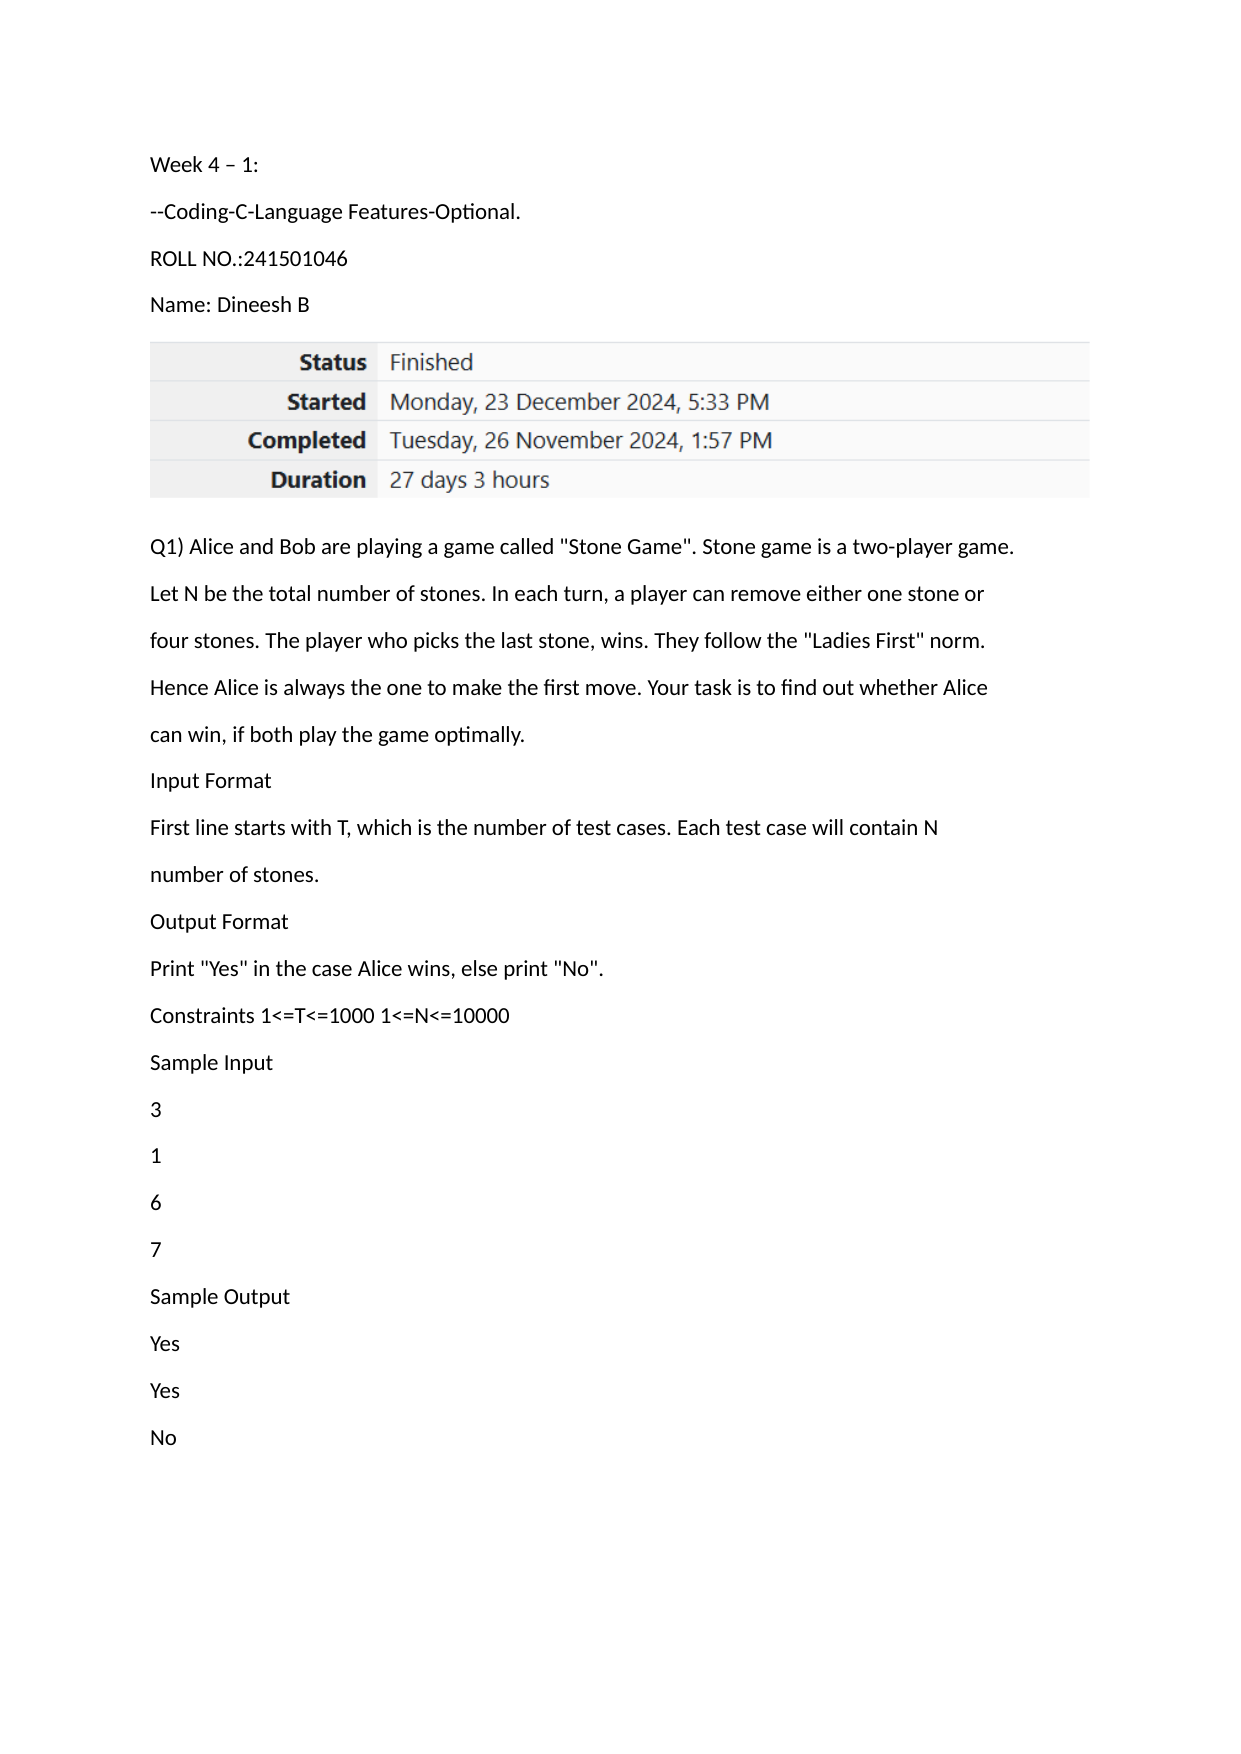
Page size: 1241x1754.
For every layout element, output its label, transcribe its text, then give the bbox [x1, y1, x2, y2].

text Input Format [150, 767, 1090, 795]
text First line starts with T, which is the number of test cases. Each test case will contain N [150, 813, 1090, 842]
text 1 [150, 1142, 1090, 1170]
text ROLL NO.:241501046 [150, 244, 1090, 272]
text Output Format [150, 907, 1090, 935]
text four stones. The player who picks the last stone, wins. They follow the "Ladies First" norm. [150, 626, 1090, 654]
text --Coding-C-Language Features-Optional. [150, 197, 1090, 225]
text 3 [150, 1095, 1090, 1123]
text Week 4 – 1: [150, 150, 1090, 178]
text Constraints 1<=T<=1000 1<=N<=10000 [150, 1001, 1090, 1029]
text Hence Alice is always the one to make the first move. Your task is to find out whether Alice [150, 673, 1090, 701]
text Sample Output [150, 1282, 1090, 1310]
picture [150, 337, 1090, 514]
text Q1) Alice and Bob are playing a game called "Stone Game". Stone game is a two-player game. [150, 532, 1090, 560]
text number of stones. [150, 860, 1090, 888]
text 6 [150, 1188, 1090, 1217]
text Yes [150, 1329, 1090, 1357]
text Print "Yes" in the case Alice wins, else print "No". [150, 954, 1090, 982]
text No [150, 1423, 1090, 1451]
text 7 [150, 1235, 1090, 1263]
text Name: Dineesh B [150, 291, 1090, 319]
text can win, if both play the game optimally. [150, 720, 1090, 748]
text Sample Input [150, 1048, 1090, 1076]
text Yes [150, 1376, 1090, 1404]
text Let N be the total number of stones. In each turn, a player can remove either one stone or [150, 579, 1090, 607]
